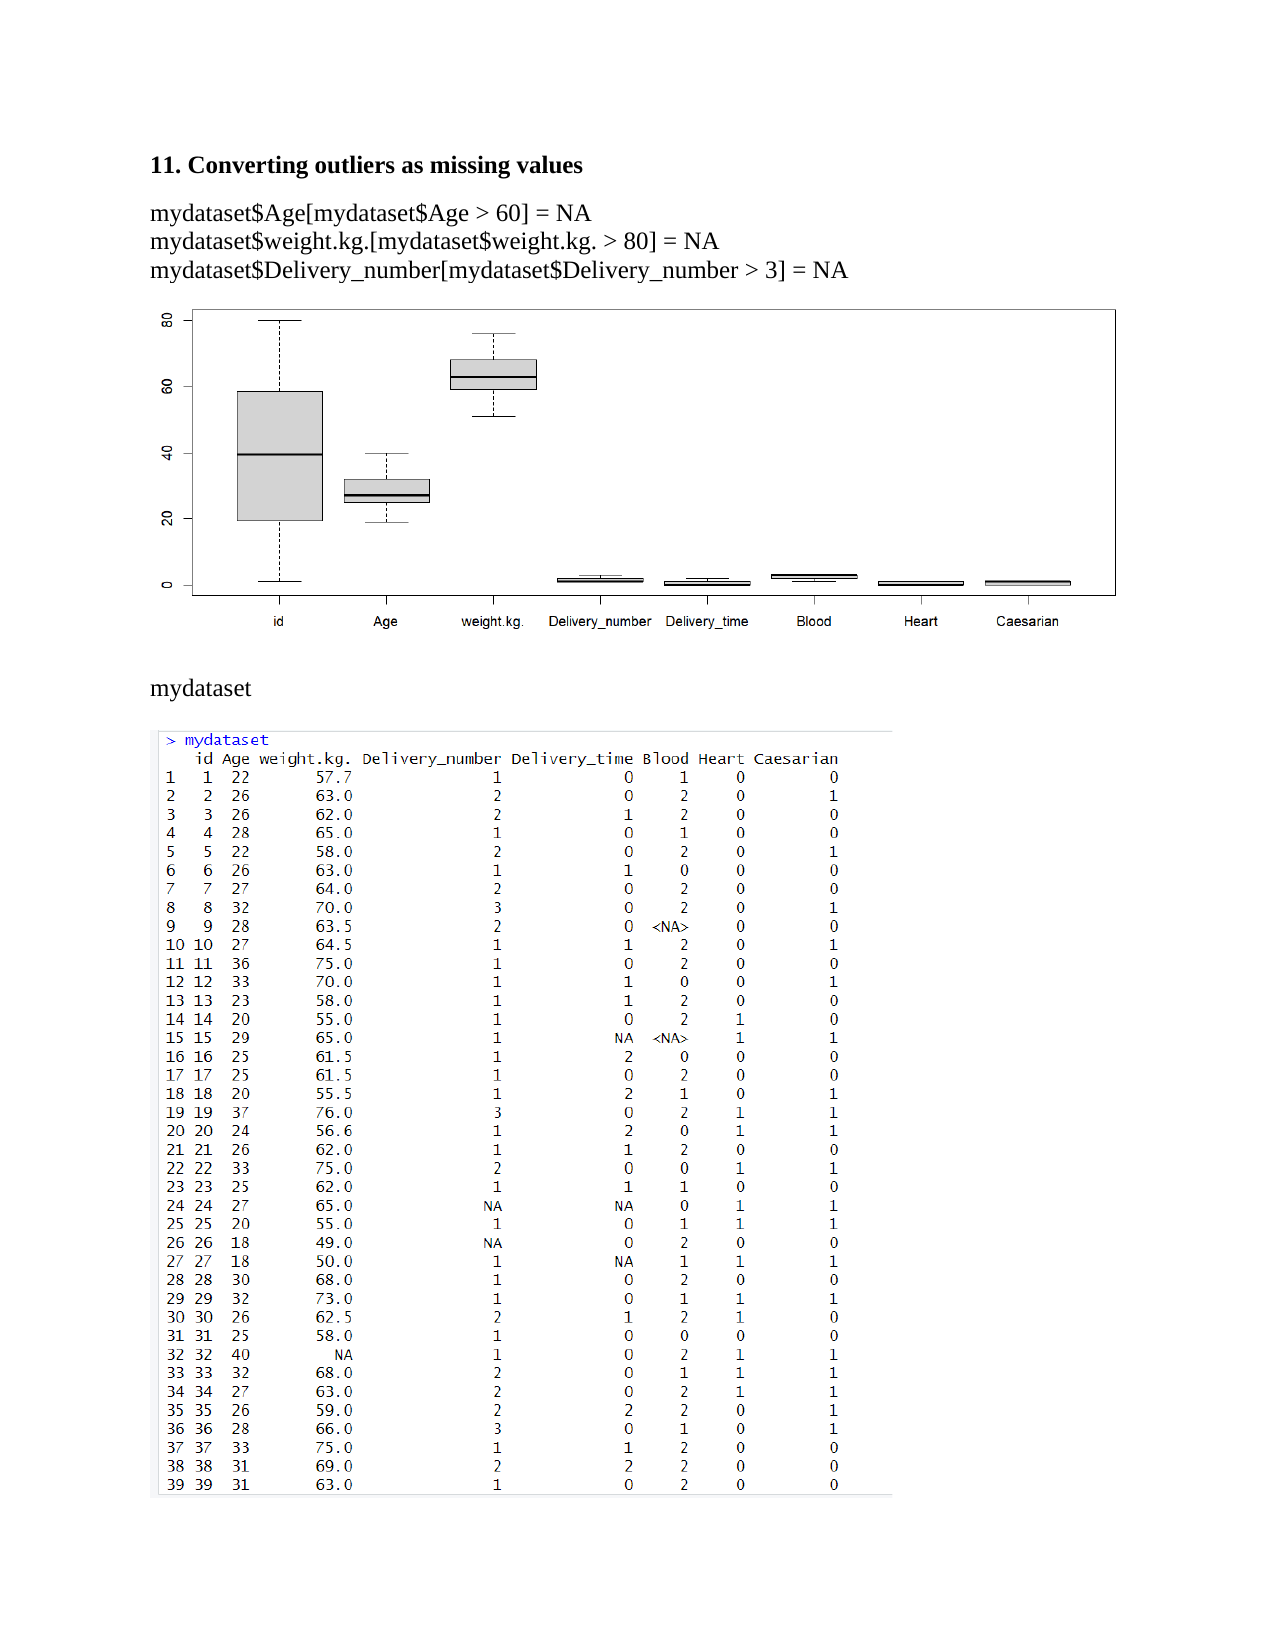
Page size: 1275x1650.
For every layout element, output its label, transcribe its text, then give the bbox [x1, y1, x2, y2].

picture [150, 283, 1125, 645]
picture [150, 730, 893, 1498]
text mydataset$Delivery_number[mydataset$Delivery_number > 3] = NA [150, 255, 1125, 283]
text mydataset [150, 673, 1125, 702]
text mydataset$Age[mydataset$Age > 60] = NA [150, 198, 1125, 226]
text mydataset$weight.kg.[mydataset$weight.kg. > 80] = NA [150, 226, 1125, 255]
list Converting outliers as missing values [150, 150, 1125, 179]
